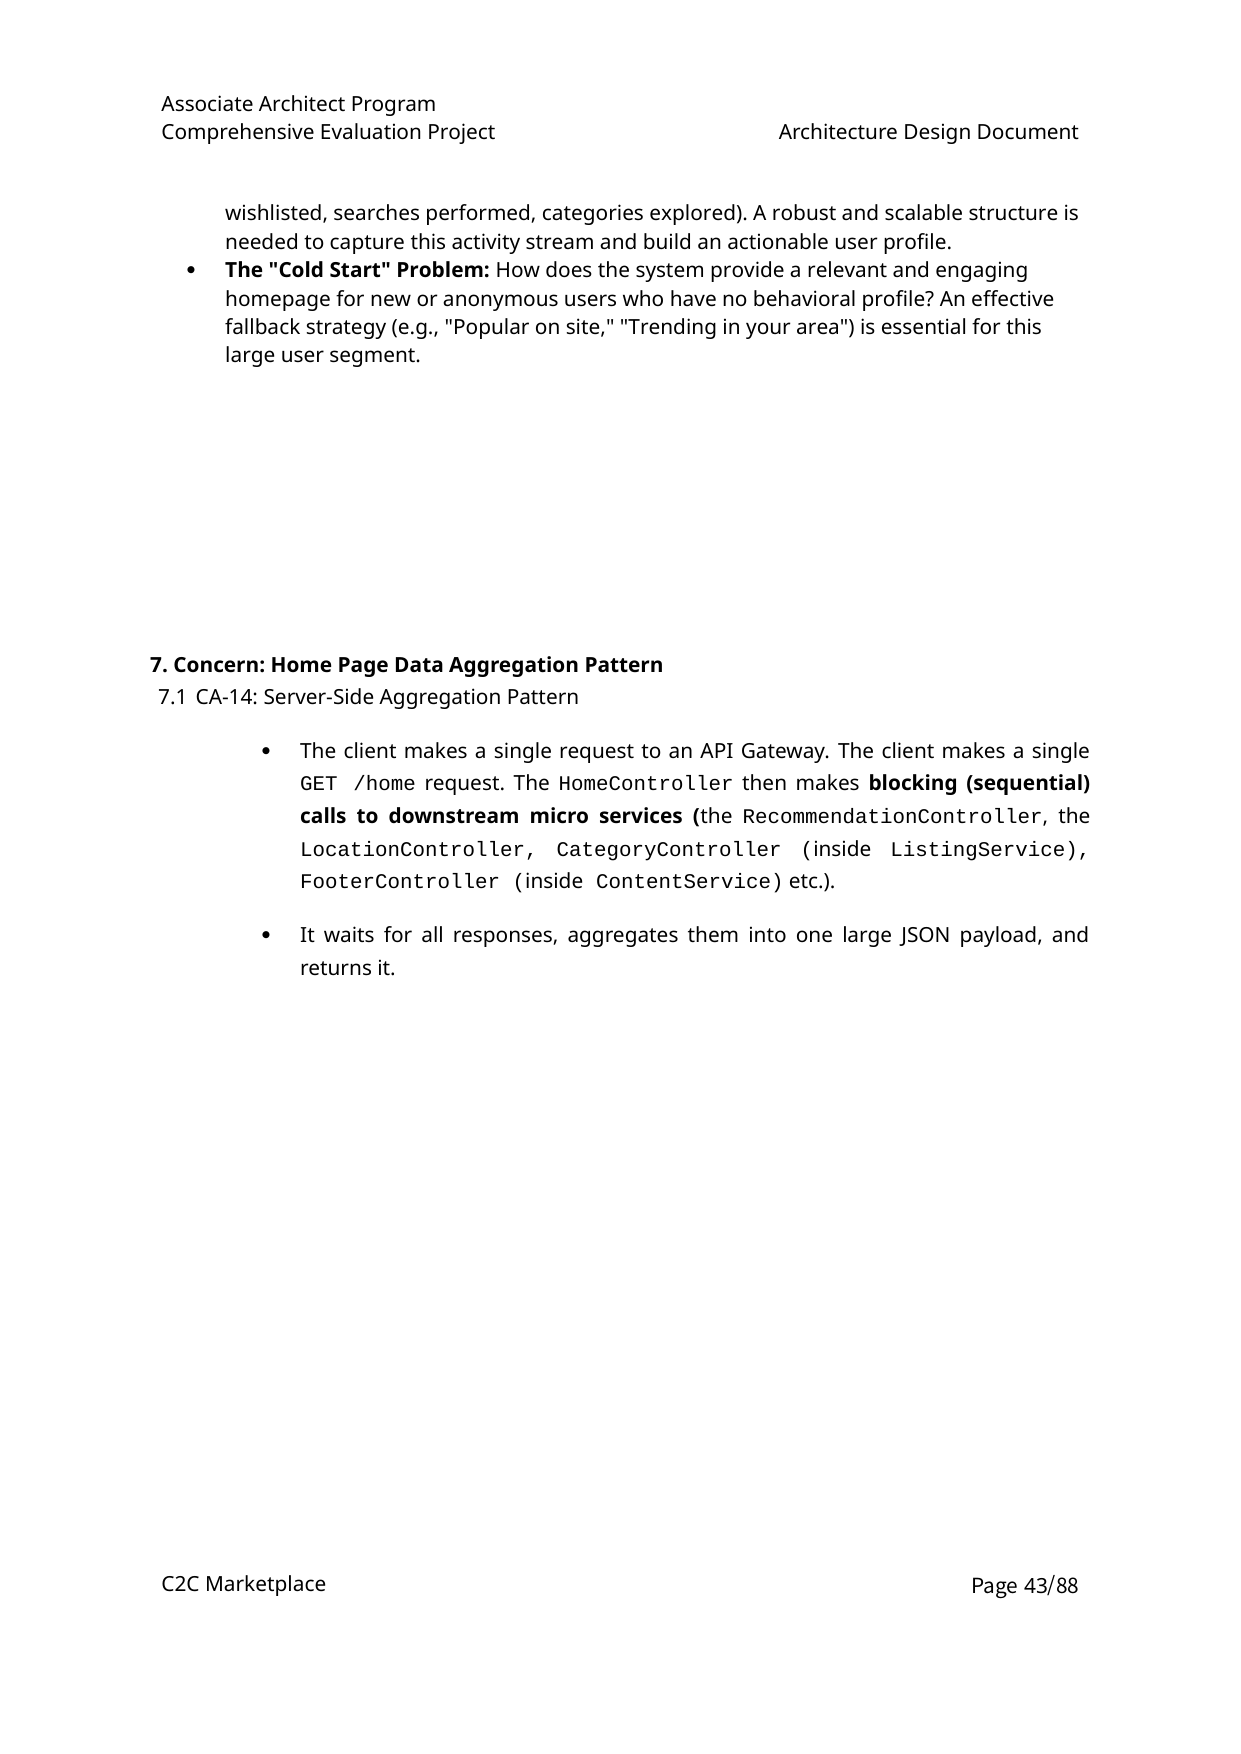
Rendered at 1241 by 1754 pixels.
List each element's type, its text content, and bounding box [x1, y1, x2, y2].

subtitle 7. Concern: Home Page Data Aggregation Pattern [150, 650, 1090, 678]
list The client makes a single request to an API Gateway. The client makes a single GET /home request. The HomeController then makes blocking (sequential) calls to downstream micro services (the RecommendationController, the LocationController, CategoryController (inside ListingService), FooterController (inside ContentService) etc.). [262, 736, 1090, 895]
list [187, 198, 1090, 255]
list It waits for all responses, aggregates them into one large JSON payload, and returns it. [262, 920, 1090, 981]
list The "Cold Start" Problem: How does the system provide a relevant and engaging homepage for new or anonymous users who have no behavioral profile? An effective fallback strategy (e.g., "Popular on site," "Trending in your area") is essential for this large user segment. [187, 255, 1090, 369]
list CA-14: Server-Side Aggregation Pattern [158, 682, 1090, 711]
